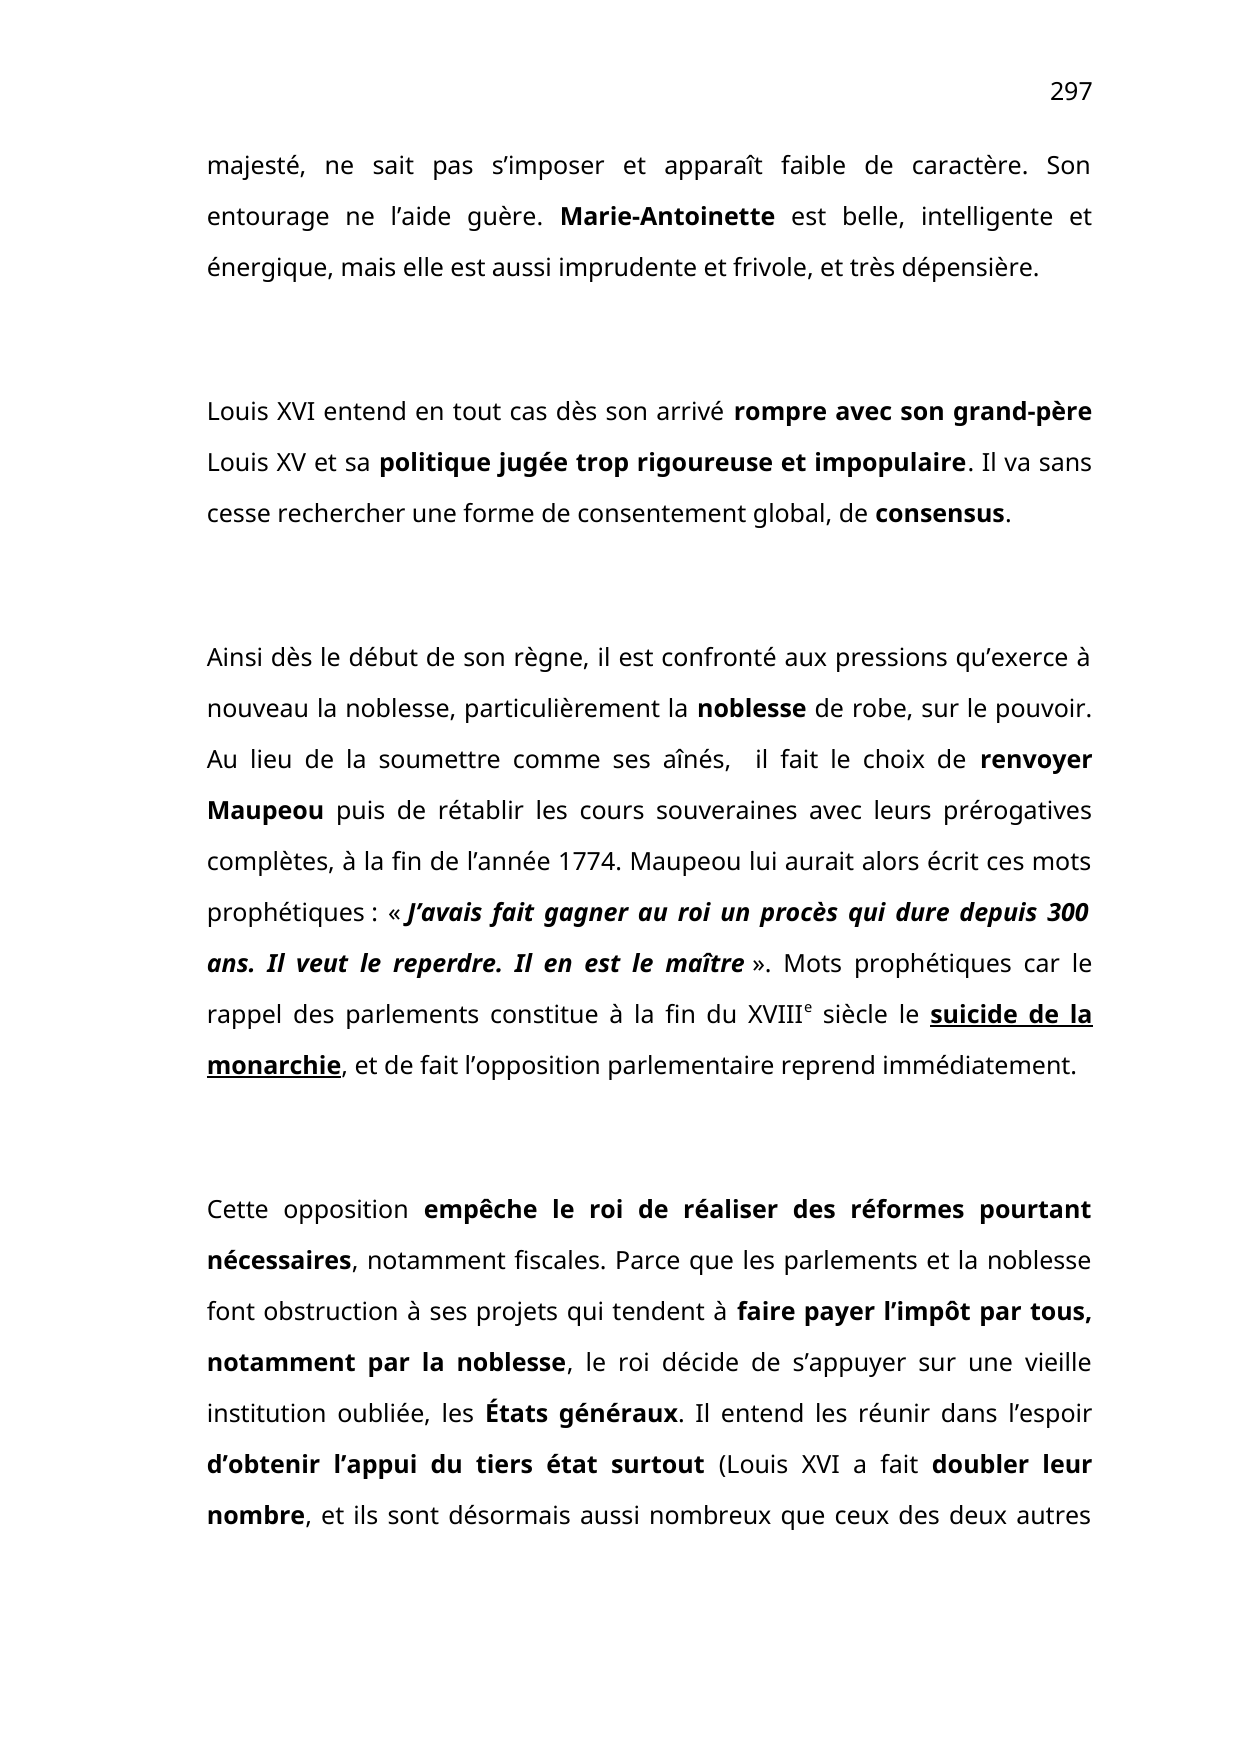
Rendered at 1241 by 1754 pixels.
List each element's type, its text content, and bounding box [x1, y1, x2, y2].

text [207, 1191, 1093, 1532]
text Ainsi dès le début de son règne, il est confronté aux pressions qu’exerce à nouveau la noblesse, particulièrement la noblesse de robe, sur le pouvoir. Au lieu de la soumettre comme ses aînés, il fait le choix de renvoyer Maupeou puis de rétablir les cours souveraines avec leurs prérogatives complètes, à la fin de l’année 1774. Maupeou lui aurait alors écrit ces mots prophétiques : « J’avais fait gagner au roi un procès qui dure depuis 300 ans. Il veut le reperdre. Il en est le maître ». Mots prophétiques car le rappel des parlements constitue à la fin du XVIIIe siècle le suicide de la monarchie, et de fait l’opposition parlementaire reprend immédiatement. [207, 639, 1093, 1082]
text Louis XVI entend en tout cas dès son arrivé rompre avec son grand-père Louis XV et sa politique jugée trop rigoureuse et impopulaire. Il va sans cesse rechercher une forme de consentement global, de consensus. [207, 393, 1093, 529]
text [207, 148, 1093, 284]
